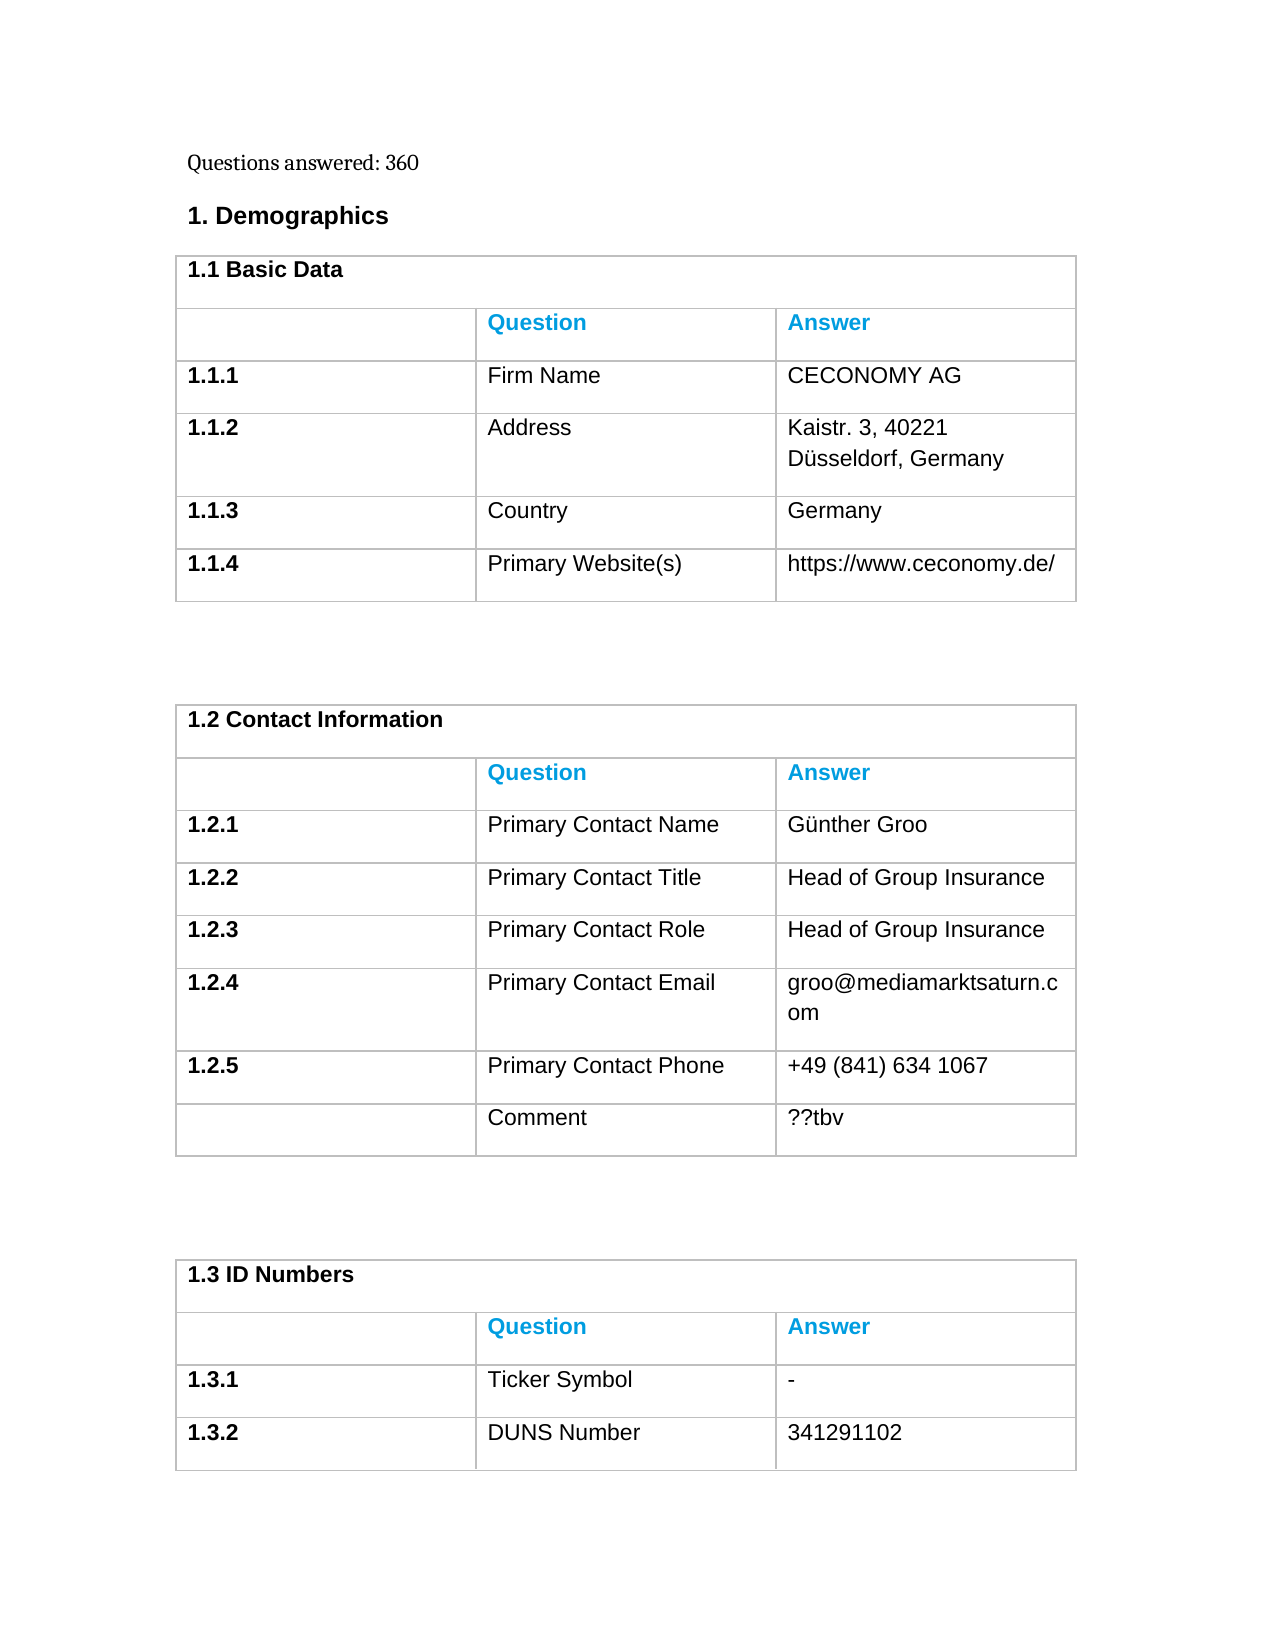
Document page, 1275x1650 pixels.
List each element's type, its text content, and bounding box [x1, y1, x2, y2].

table_cell Question [477, 1313, 775, 1364]
table_cell 1.3.2 [177, 1418, 475, 1469]
table_cell groo@mediamarktsaturn.com [777, 969, 1075, 1050]
table_cell [177, 309, 475, 360]
table_cell Primary Contact Email [477, 969, 775, 1050]
table_cell Ticker Symbol [477, 1366, 775, 1417]
table_cell 1.2.2 [177, 864, 475, 915]
table_cell DUNS Number [477, 1418, 775, 1469]
table_cell Firm Name [477, 362, 775, 413]
table_cell 1.1.4 [177, 550, 475, 601]
table_cell Primary Contact Title [477, 864, 775, 915]
table_cell Comment [477, 1105, 775, 1155]
table_cell Primary Website(s) [477, 550, 775, 601]
table_cell ??tbv [777, 1105, 1075, 1155]
table_cell Head of Group Insurance [777, 916, 1075, 967]
table_cell - [777, 1366, 1075, 1417]
table_cell 341291102 [777, 1418, 1075, 1469]
table_cell 1.1.3 [177, 497, 475, 548]
table_header 1.3 ID Numbers [177, 1261, 1075, 1312]
table_cell Primary Contact Name [477, 811, 775, 862]
table_cell Günther Groo [777, 811, 1075, 862]
table_cell Kaistr. 3, 40221 Düsseldorf, Germany [777, 414, 1075, 496]
table_cell 1.1.2 [177, 414, 475, 496]
table_cell 1.2.3 [177, 916, 475, 967]
table_cell Answer [777, 759, 1075, 809]
table_header 1.2 Contact Information [177, 706, 1075, 757]
table_cell Address [477, 414, 775, 496]
table_cell Head of Group Insurance [777, 864, 1075, 915]
table_cell 1.1.1 [177, 362, 475, 413]
table_cell Primary Contact Role [477, 916, 775, 967]
table_cell https://www.ceconomy.de/ [777, 550, 1075, 601]
table_cell 1.2.1 [177, 811, 475, 862]
table_cell 1.2.5 [177, 1052, 475, 1103]
table_cell Germany [777, 497, 1075, 548]
table_cell [177, 1313, 475, 1364]
table_cell [177, 759, 475, 809]
table_cell 1.2.4 [177, 969, 475, 1050]
table_cell Answer [777, 1313, 1075, 1364]
table_cell Answer [777, 309, 1075, 360]
table_cell Country [477, 497, 775, 548]
table_cell [177, 1105, 475, 1155]
table_cell 1.3.1 [177, 1366, 475, 1417]
table_header 1.1 Basic Data [177, 257, 1075, 307]
table_cell +49 (841) 634 1067 [777, 1052, 1075, 1103]
text Questions answered: 360 [187, 150, 1087, 176]
table_cell Primary Contact Phone [477, 1052, 775, 1103]
table_cell CECONOMY AG [777, 362, 1075, 413]
table_cell Question [477, 759, 775, 809]
text 1. Demographics [187, 201, 1087, 230]
table_cell Question [477, 309, 775, 360]
